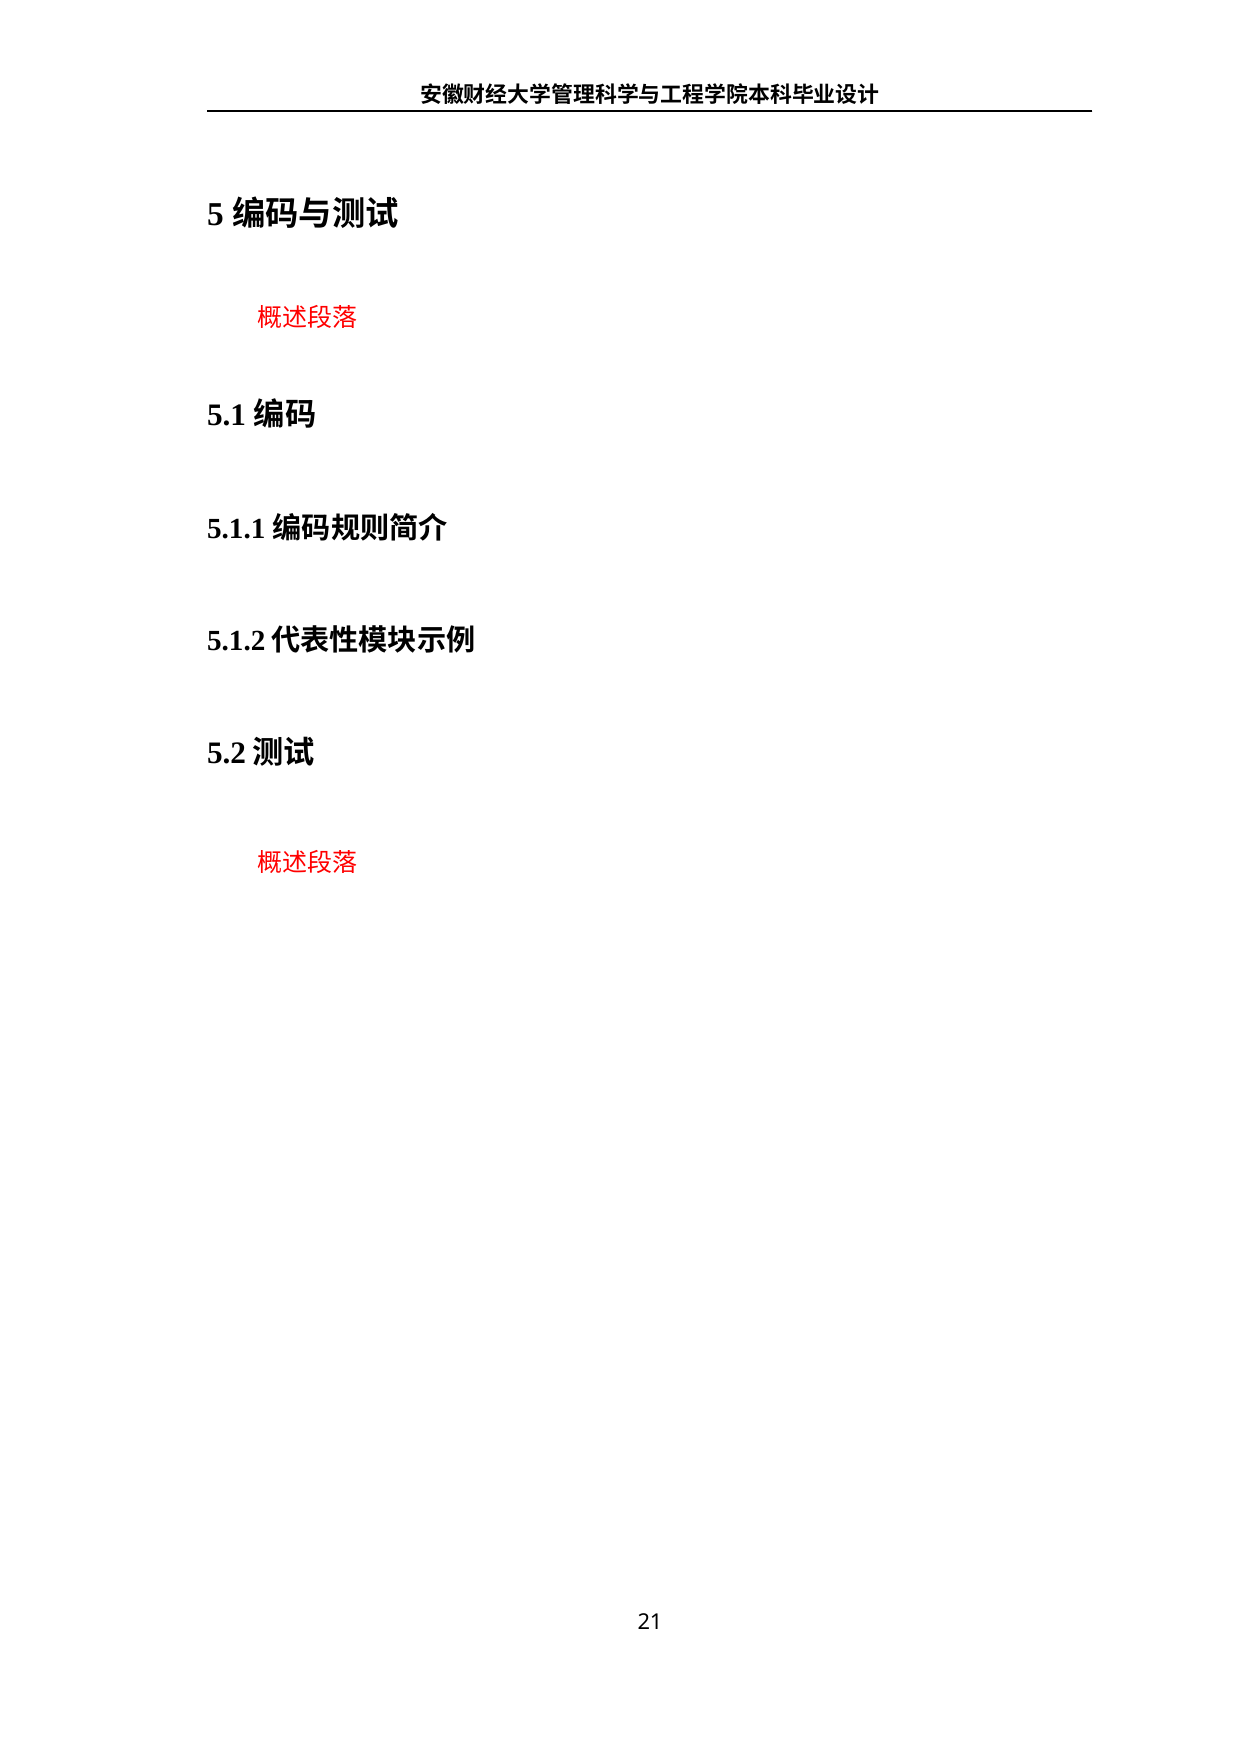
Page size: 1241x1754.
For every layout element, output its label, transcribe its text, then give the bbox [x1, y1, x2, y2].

subtitle 5 编码与测试 [207, 178, 1092, 243]
subtitle 5.1.2代表性模块示例 [207, 605, 1092, 670]
subtitle 5.1 编码 [207, 379, 1092, 444]
subtitle 5.2测试 [207, 717, 1092, 782]
text 概述段落 [207, 283, 1092, 348]
subtitle 5.1.1 编码规则简介 [207, 493, 1092, 558]
text 概述段落 [207, 828, 1092, 893]
